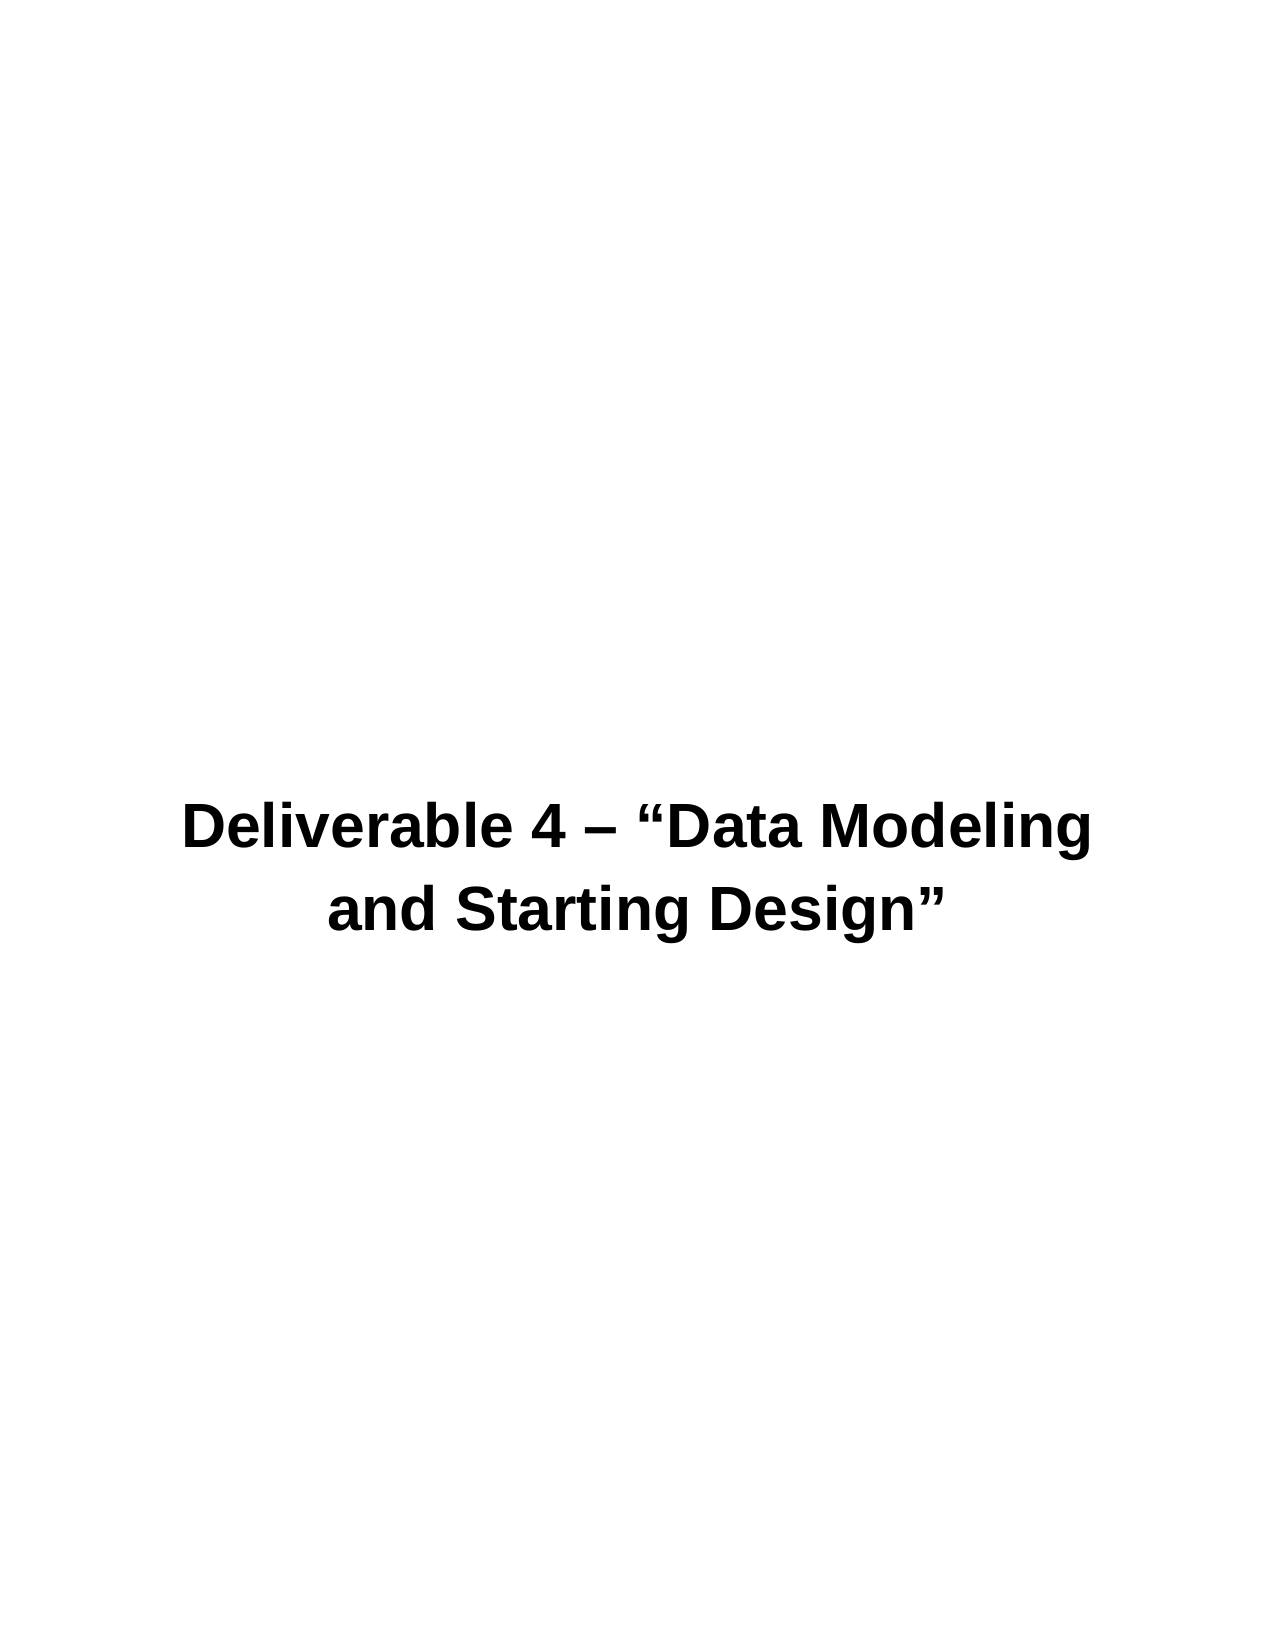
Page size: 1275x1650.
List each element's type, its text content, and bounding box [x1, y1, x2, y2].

text Deliverable 4 – “Data Modeling and Starting Design” [150, 789, 1125, 943]
